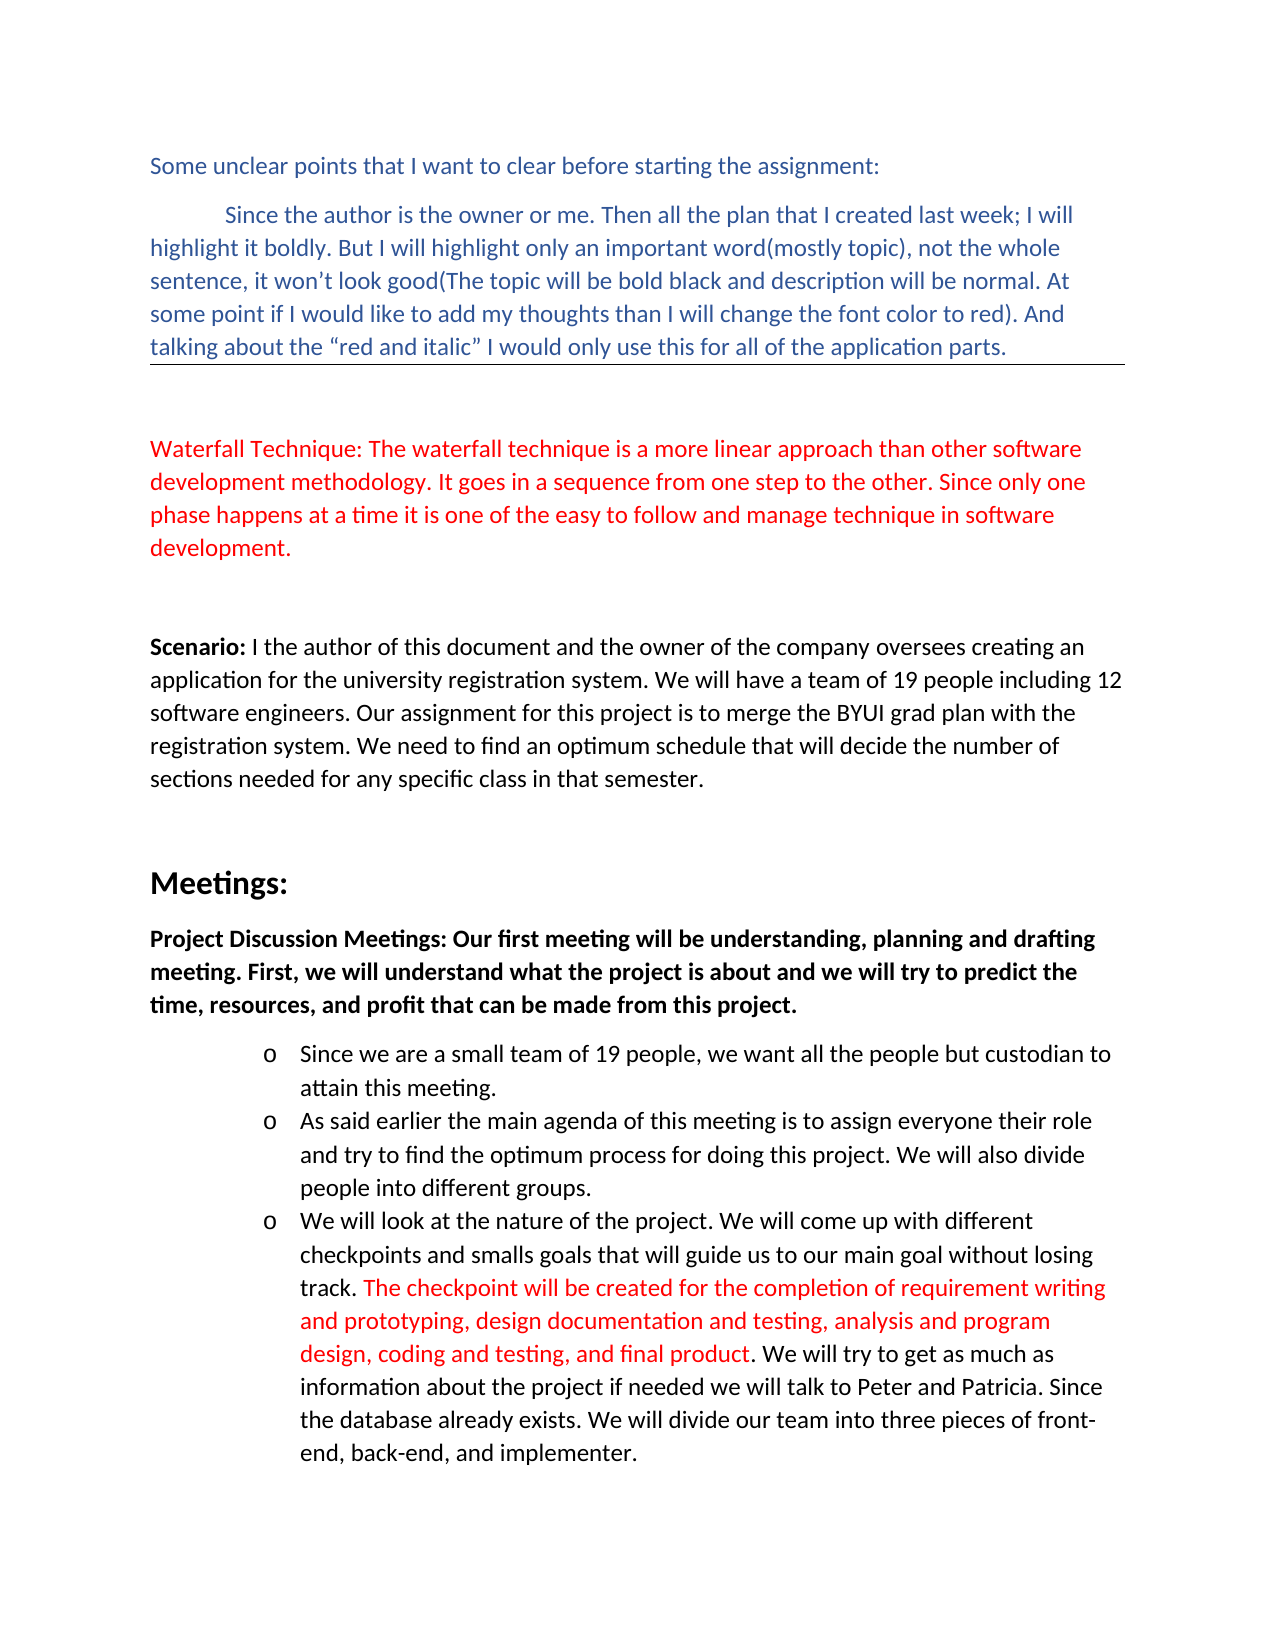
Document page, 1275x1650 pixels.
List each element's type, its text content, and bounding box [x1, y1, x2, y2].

text Meetings: [150, 862, 1125, 903]
text Waterfall Technique: The waterfall technique is a more linear approach than other software development methodology. It goes in a sequence from one step to the other. Since only one phase happens at a time it is one of the easy to follow and manage technique in software development. [150, 433, 1125, 563]
list Since we are a small team of 19 people, we want all the people but custodian to attain this meeting. [262, 1038, 1125, 1103]
text Some unclear points that I want to clear before starting the assignment: [150, 150, 1125, 181]
list We will look at the nature of the project. We will come up with different checkpoints and smalls goals that will guide us to our main goal without losing track. The checkpoint will be created for the completion of requirement writing and prototyping, design documentation and testing, analysis and program design, coding and testing, and final product. We will try to get as much as information about the project if needed we will talk to Peter and Patricia. Since the database already exists. We will divide our team into three pieces of front-end, back-end, and implementer. [262, 1205, 1125, 1468]
text Since the author is the owner or me. Then all the plan that I created last week; I will highlight it boldly. But I will highlight only an important word(mostly topic), not the whole sentence, it won’t look good(The topic will be bold black and description will be normal. At some point if I would like to add my thoughts than I will change the font color to red). And talking about the “red and italic” I would only use this for all of the application parts. [150, 199, 1125, 364]
list As said earlier the main agenda of this meeting is to assign everyone their role and try to find the optimum process for doing this project. We will also divide people into different groups. [262, 1105, 1125, 1203]
text Project Discussion Meetings: Our first meeting will be understanding, planning and drafting meeting. First, we will understand what the project is about and we will try to predict the time, resources, and profit that can be made from this project. [150, 923, 1125, 1019]
text Scenario: I the author of this document and the owner of the company oversees creating an application for the university registration system. We will have a team of 19 people including 12 software engineers. Our assignment for this project is to merge the BYUI grad plan with the registration system. We need to find an optimum schedule that will decide the number of sections needed for any specific class in that semester. [150, 631, 1125, 794]
